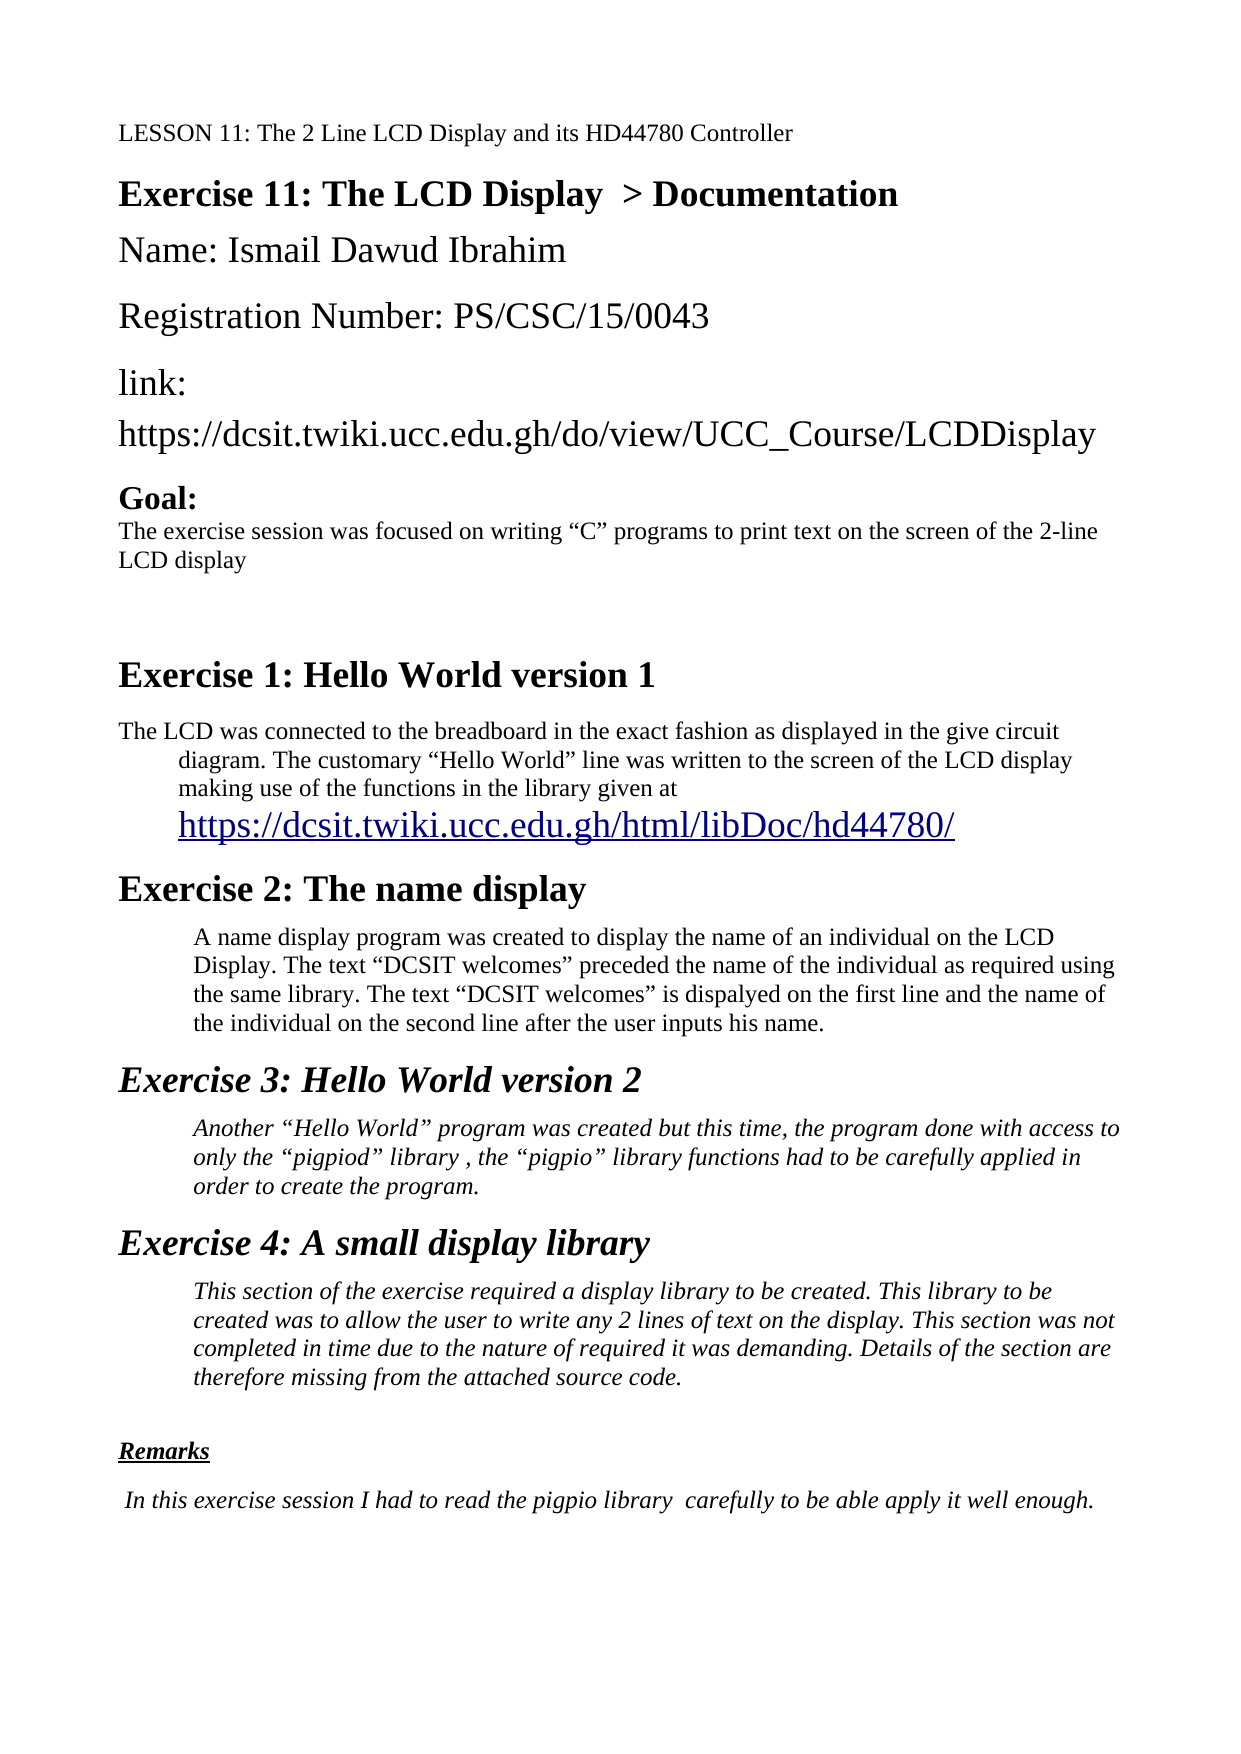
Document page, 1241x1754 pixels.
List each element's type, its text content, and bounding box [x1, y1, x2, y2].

text link: https://dcsit.twiki.ucc.edu.gh/do/view/UCC_Course/LCDDisplay [118, 360, 1122, 455]
list This section of the exercise required a display library to be created. This library to be created was to allow the user to write any 2 lines of text on the display. This section was not completed in time due to the nature of required it was demanding. Details of the section are therefore missing from the attached source code. [193, 1276, 1122, 1391]
list Another “Hello World” program was created but this time, the program done with access to only the “pigpiod” library , the “pigpio” library functions had to be carefully applied in order to create the program. [193, 1113, 1122, 1199]
subtitle The LCD was connected to the breadboard in the exact fashion as displayed in the give circuit diagram. The customary “Hello World” line was written to the screen of the LCD display making use of the functions in the library given at https://dcsit.twiki.ucc.edu.gh/html/libDoc/hd44780/ [118, 716, 1122, 845]
subtitle Exercise 2: The name display [118, 866, 1122, 909]
list A name display program was created to display the name of an individual on the LCD Display. The text “DCSIT welcomes” preceded the name of the individual as required using the same library. The text “DCSIT welcomes” is dispalyed on the first line and the name of the individual on the second line after the user inputs his name. [193, 922, 1122, 1037]
text LESSON 11: The 2 Line LCD Display and its HD44780 Controller [118, 118, 1122, 147]
subtitle Exercise 1: Hello World version 1 [118, 652, 1122, 695]
text Goal: [118, 478, 1122, 516]
text Name: Ismail Dawud Ibrahim [118, 227, 1122, 271]
text Remarks [118, 1436, 1122, 1465]
subtitle Exercise 4: A small display library [118, 1220, 1122, 1263]
subtitle Exercise 11: The LCD Display > Documentation [118, 172, 1122, 215]
text The exercise session was focused on writing “C” programs to print text on the screen of the 2-line LCD display [118, 516, 1122, 574]
text Registration Number: PS/CSC/15/0043 [118, 294, 1122, 337]
subtitle Exercise 3: Hello World version 2 [118, 1058, 1122, 1101]
text In this exercise session I had to read the pigpio library carefully to be able apply it well enough. [118, 1486, 1122, 1514]
